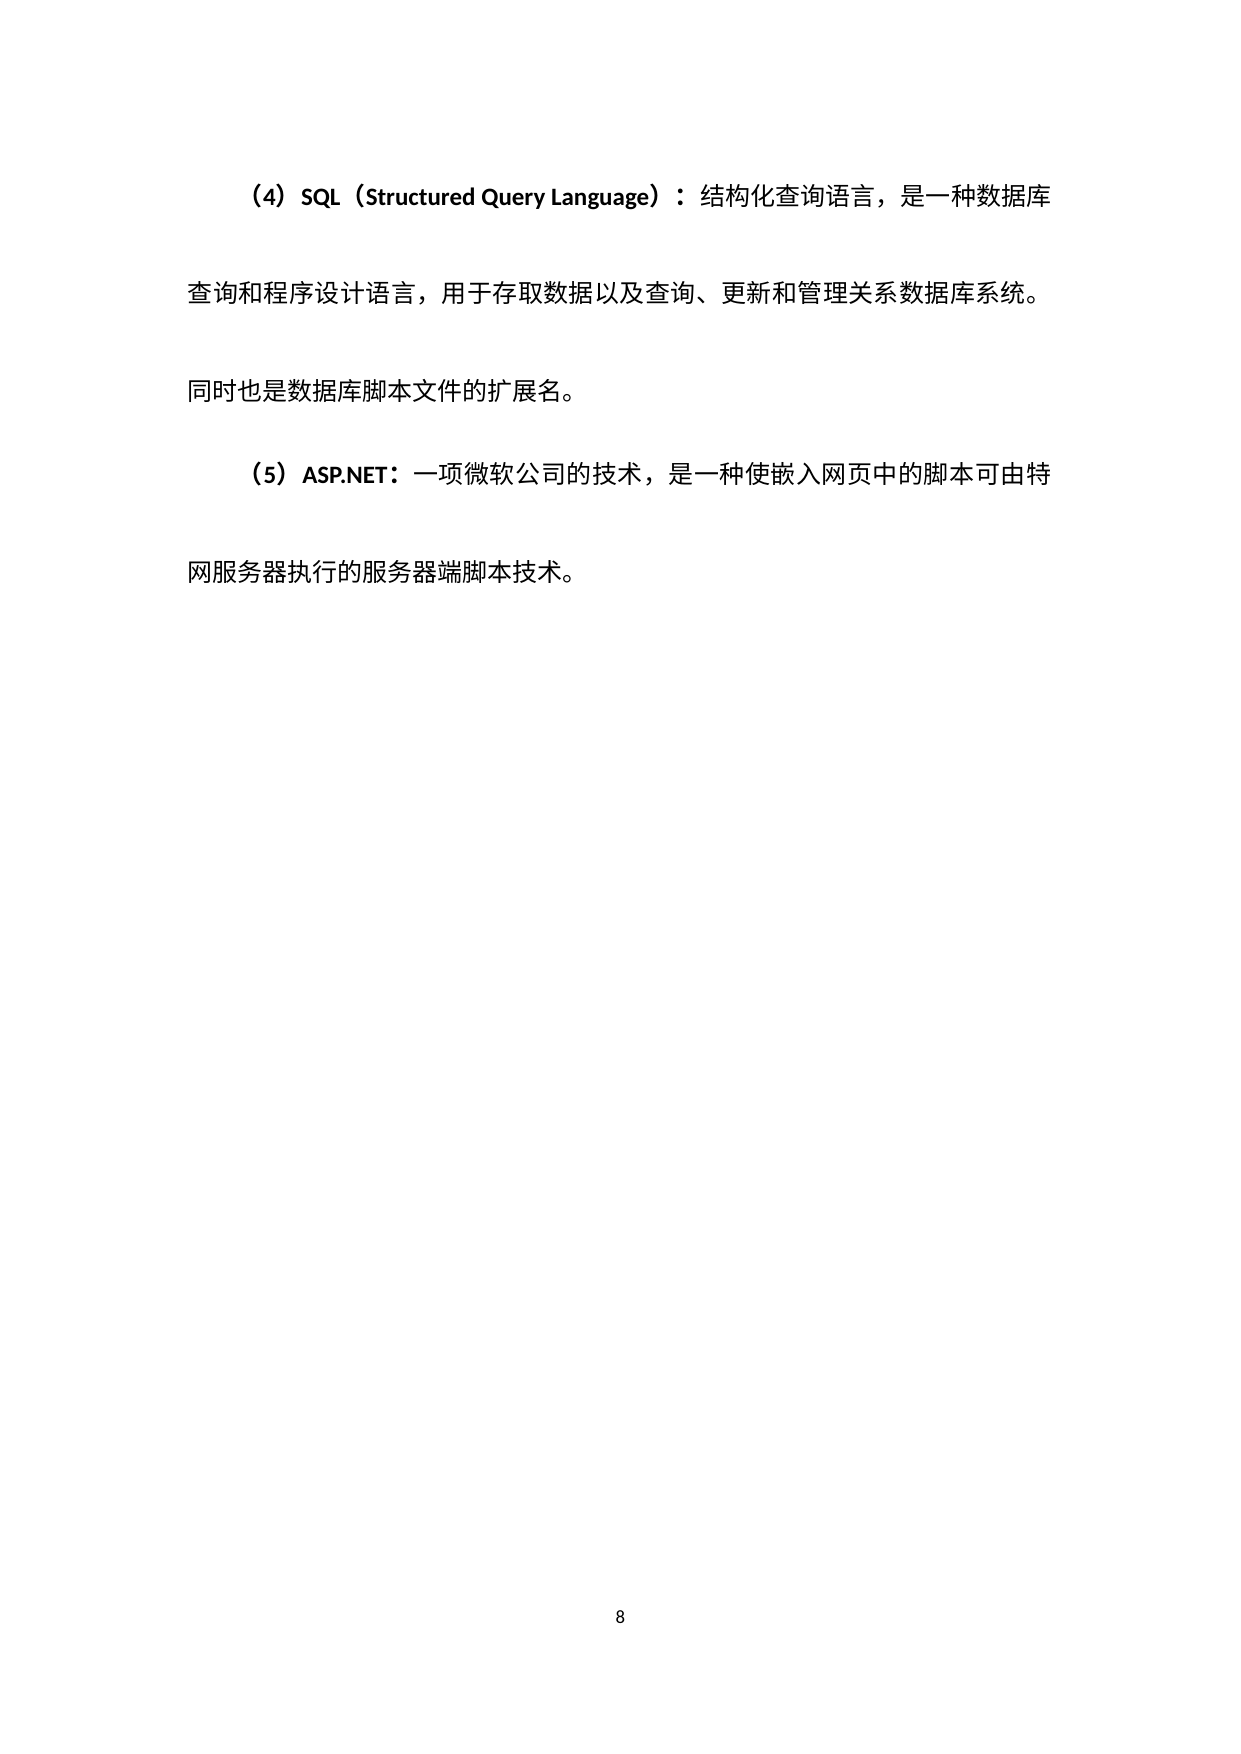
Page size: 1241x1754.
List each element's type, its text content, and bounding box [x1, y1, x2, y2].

text （4）SQL（Structured Query Language）：结构化查询语言，是一种数据库查询和程序设计语言，用于存取数据以及查询、更新和管理关系数据库系统。同时也是数据库脚本文件的扩展名。 [187, 162, 1053, 422]
text （5）ASP.NET：一项微软公司的技术，是一种使嵌入网页中的脚本可由特网服务器执行的服务器端脚本技术。 [187, 440, 1053, 603]
